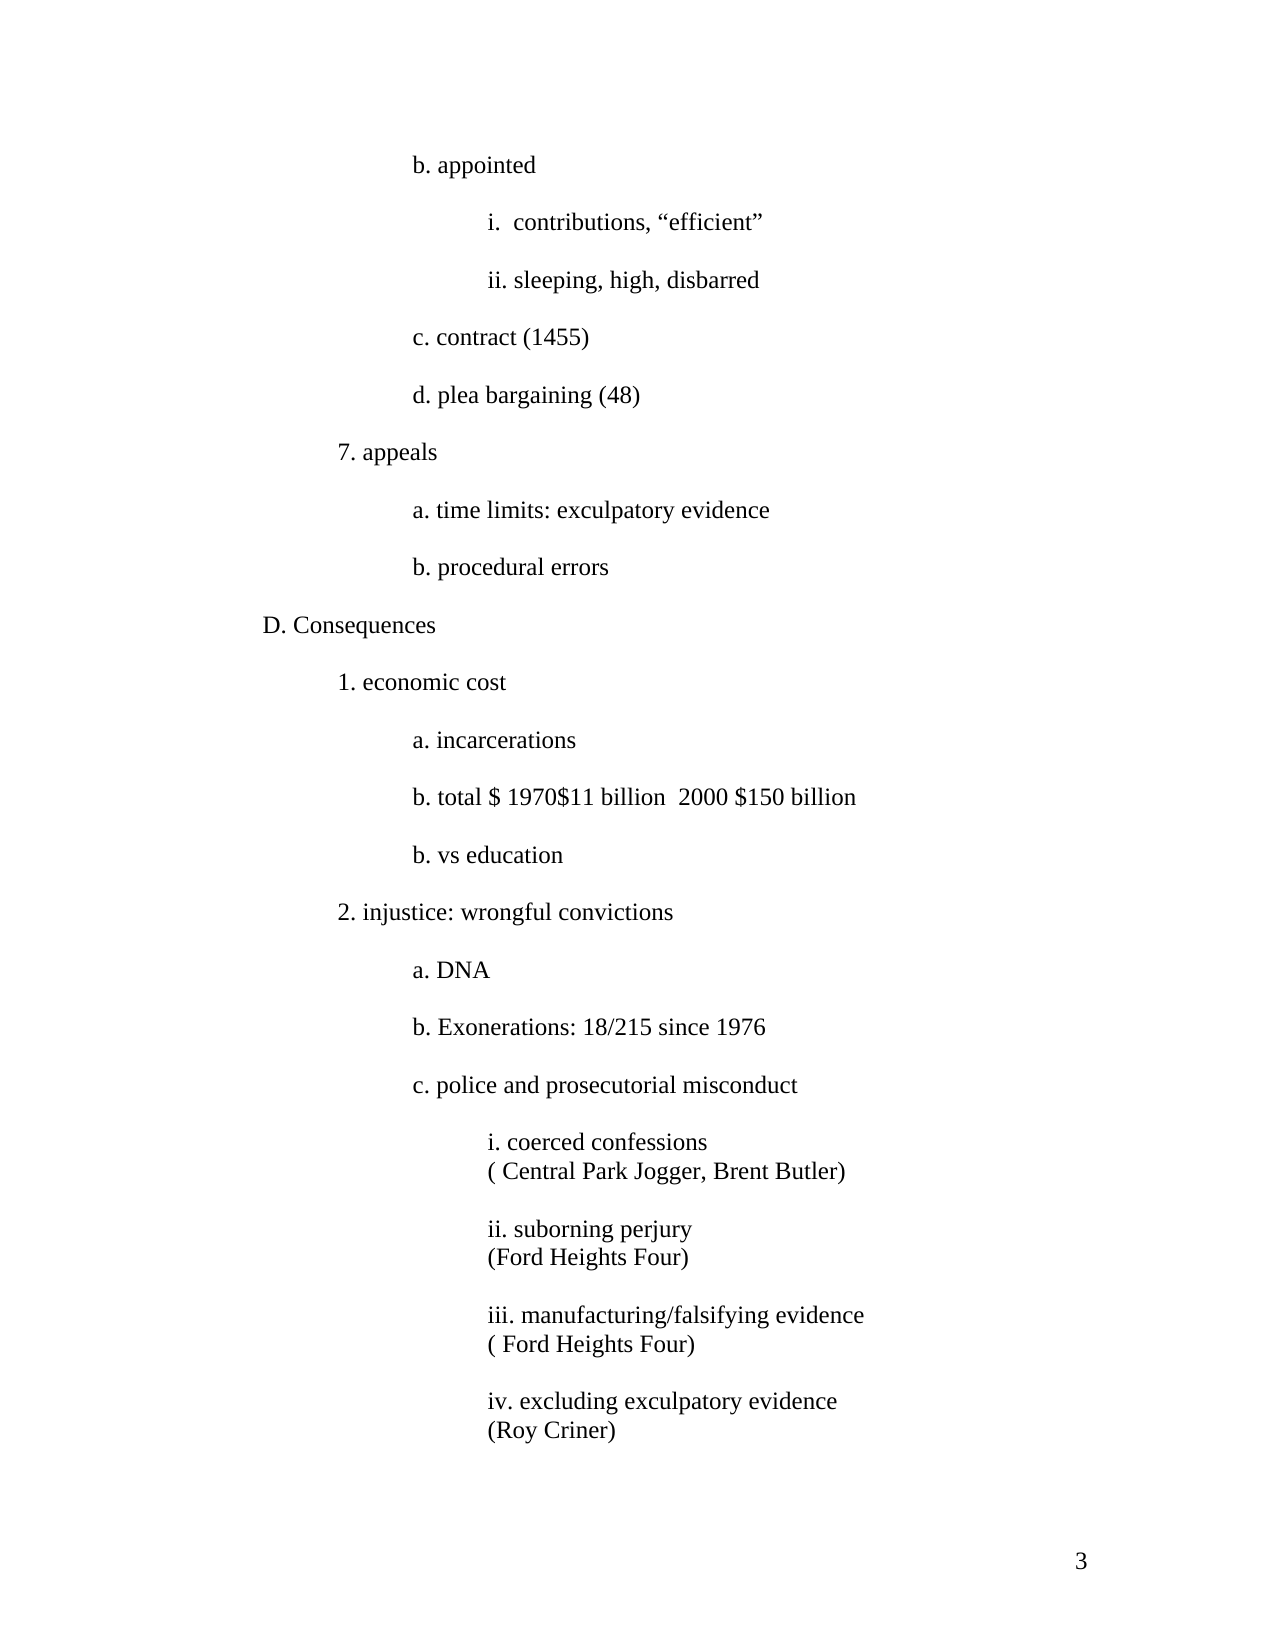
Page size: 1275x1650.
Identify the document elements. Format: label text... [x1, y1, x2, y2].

text iii. manufacturing/falsifying evidence [187, 1300, 1162, 1329]
text b. Exonerations: 18/215 since 1976 [187, 1012, 1162, 1041]
text D. Consequences [187, 610, 1162, 639]
text i. coerced confessions [187, 1127, 1162, 1156]
text 2. injustice: wrongful convictions [187, 897, 1087, 926]
text d. plea bargaining (48) [187, 380, 1162, 409]
text (Roy Criner) [187, 1415, 1162, 1444]
text ii. sleeping, high, disbarred [412, 265, 1162, 294]
text ( Central Park Jogger, Brent Butler) [187, 1156, 1162, 1185]
text a. time limits: exculpatory evidence [187, 495, 1162, 524]
text c. contract (1455) [187, 322, 1162, 351]
text b. appointed [187, 150, 1162, 179]
text ii. suborning perjury [187, 1214, 1162, 1242]
text ( Ford Heights Four) [187, 1329, 1162, 1357]
text (Ford Heights Four) [187, 1242, 1162, 1271]
text c. police and prosecutorial misconduct [187, 1070, 1162, 1099]
text b. total $ 1970$11 billion 2000 $150 billion [187, 782, 1162, 811]
text iv. excluding exculpatory evidence [187, 1386, 1162, 1415]
text a. incarcerations [187, 725, 1162, 754]
text 1. economic cost [187, 667, 1162, 696]
text i. contributions, “efficient” [337, 207, 1162, 236]
text b. vs education [187, 840, 1162, 869]
text b. procedural errors [187, 552, 1162, 581]
text 7. appeals [187, 437, 1162, 466]
text a. DNA [187, 955, 1162, 984]
